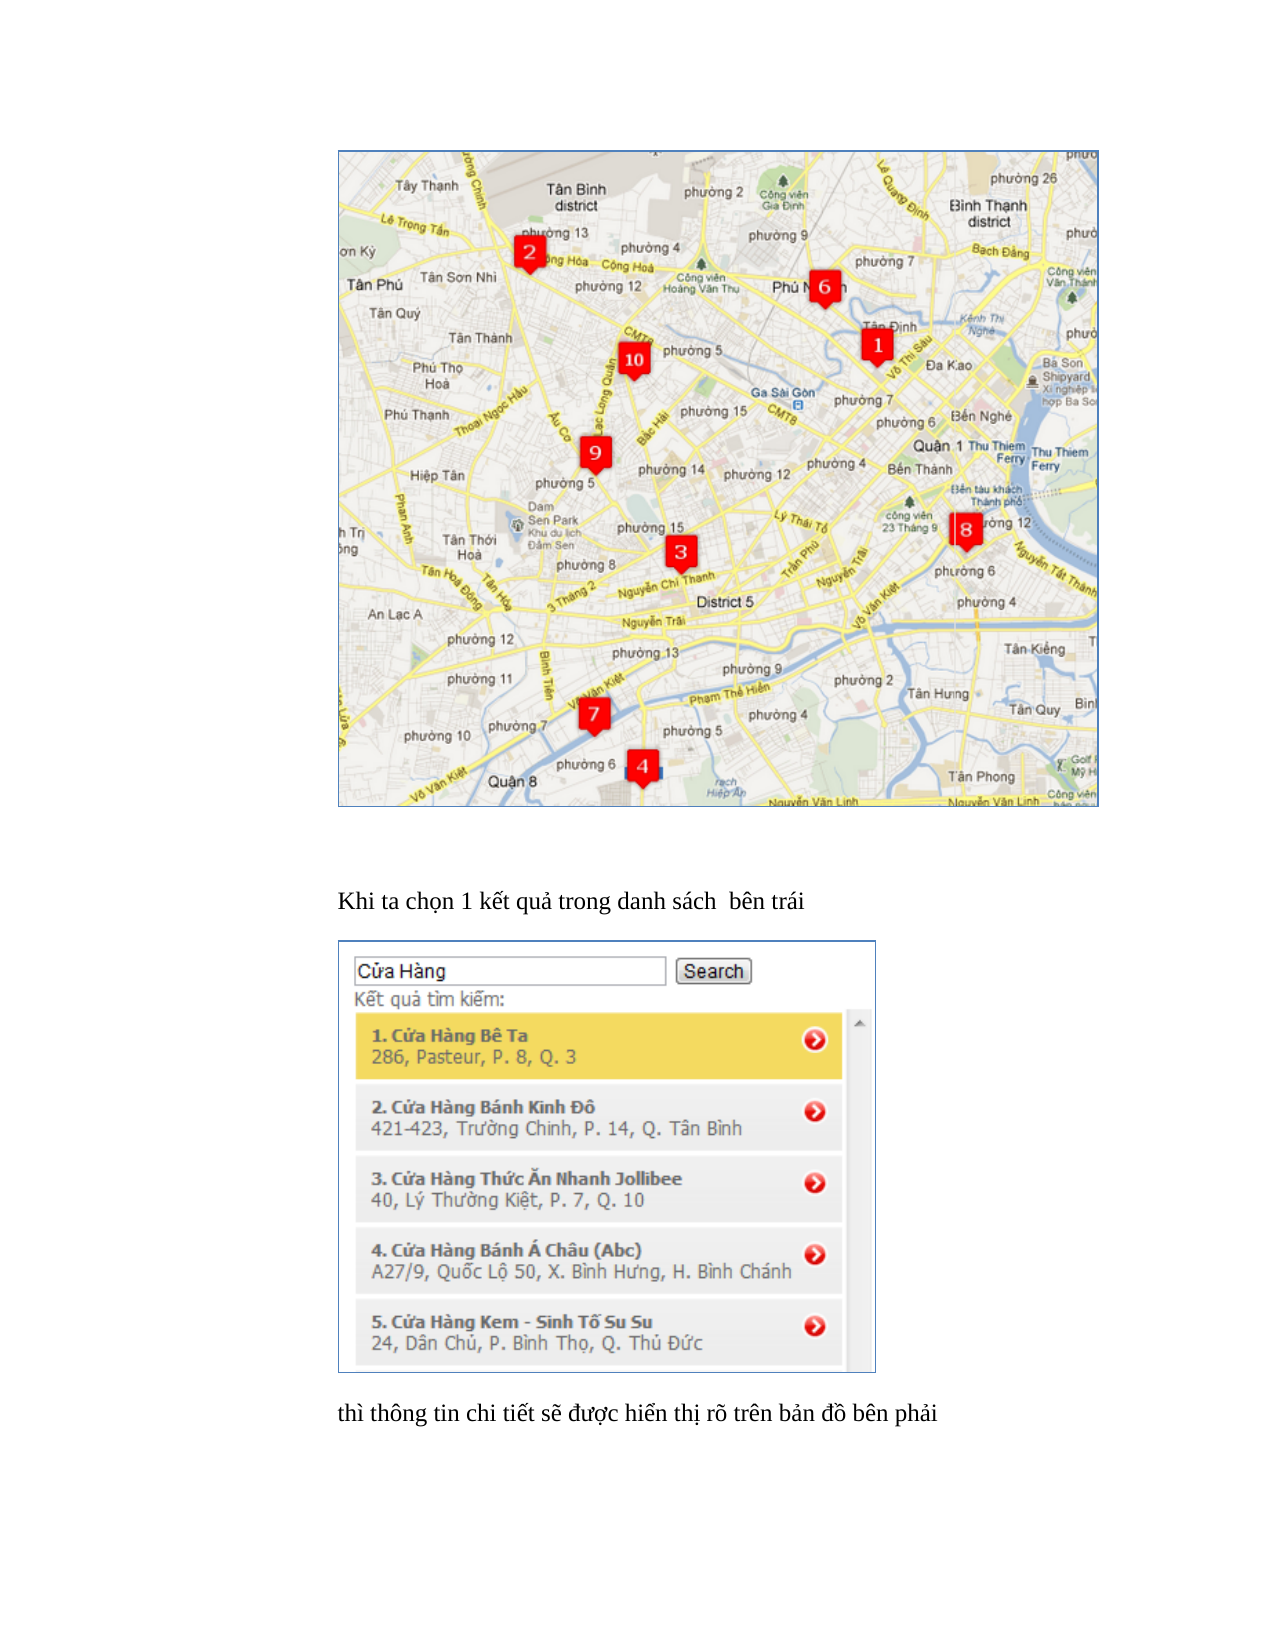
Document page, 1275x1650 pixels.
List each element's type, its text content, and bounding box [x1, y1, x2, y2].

text thì thông tin chi tiết sẽ được hiển thị rõ trên bản đồ bên phải [337, 1398, 1125, 1427]
picture [339, 942, 875, 1372]
picture [339, 152, 1097, 806]
text Khi ta chọn 1 kết quả trong danh sách bên trái [337, 886, 1125, 915]
